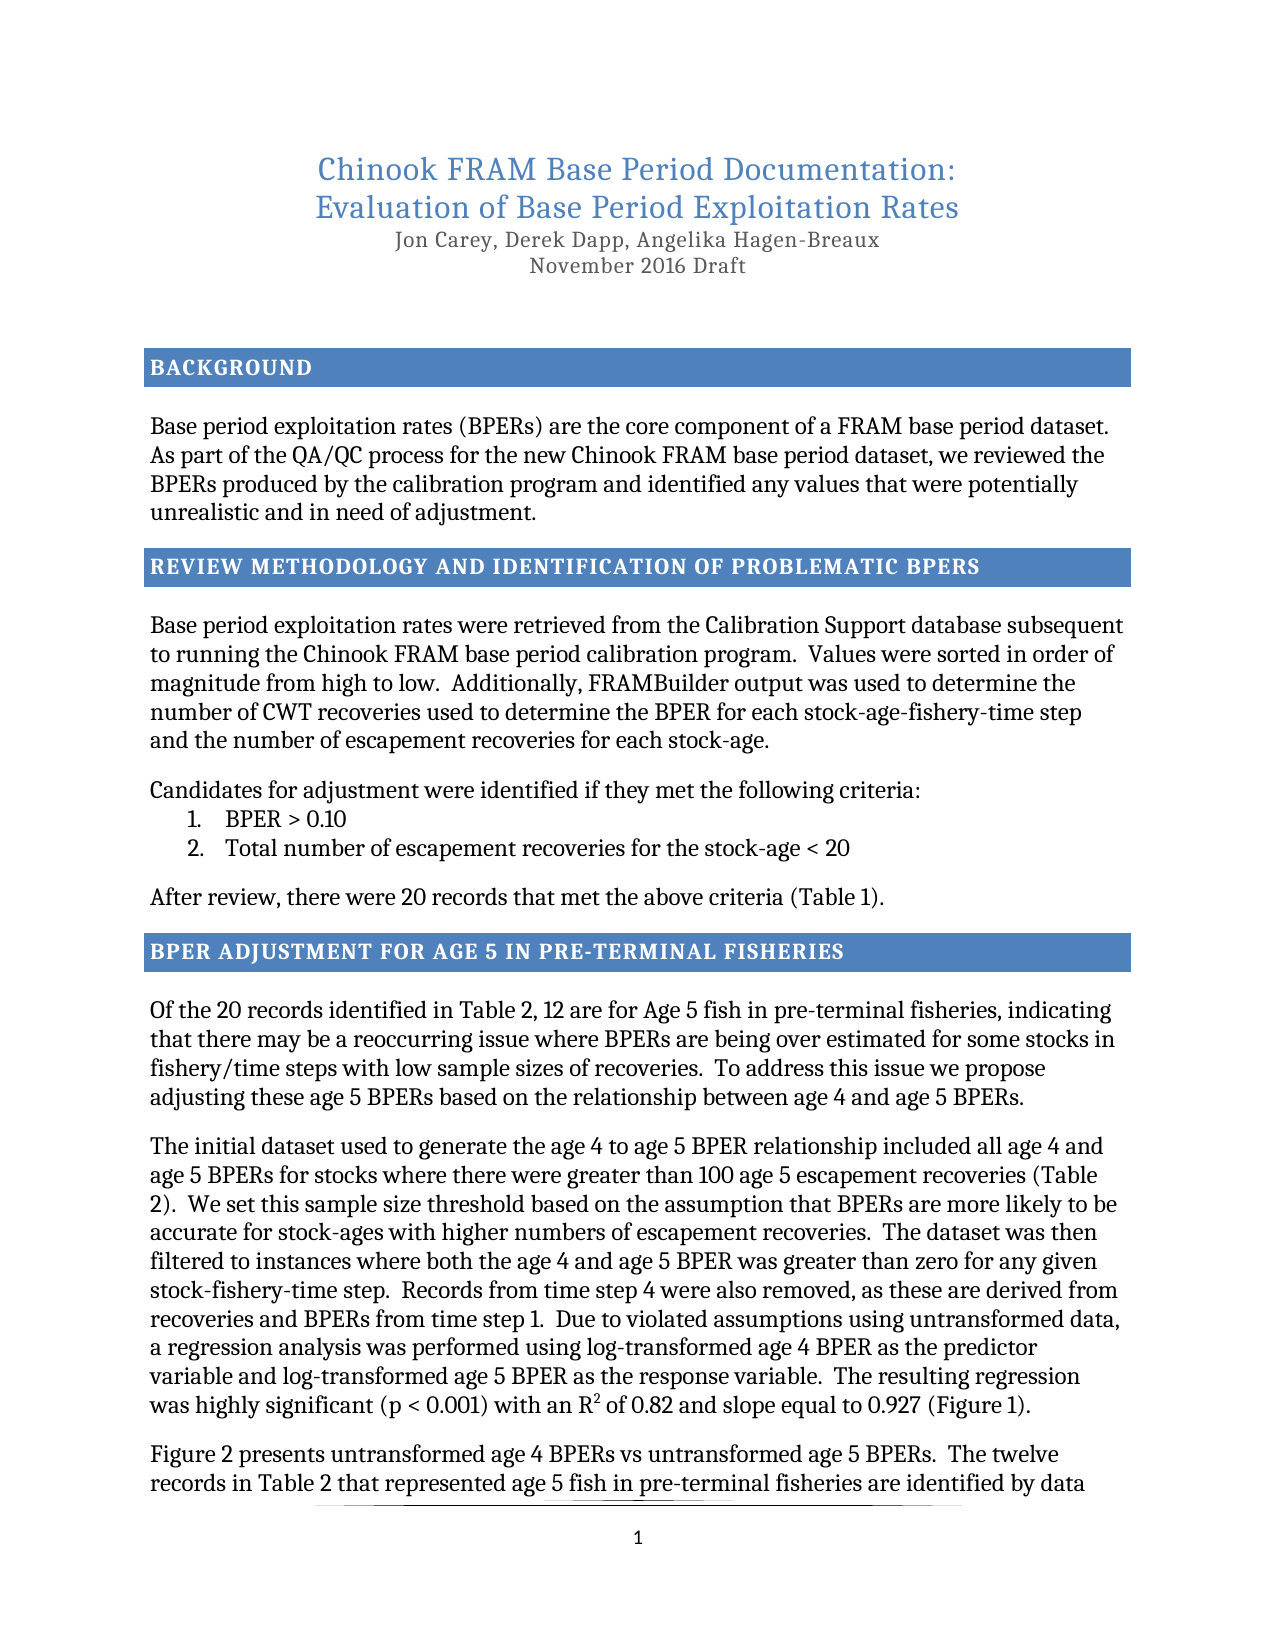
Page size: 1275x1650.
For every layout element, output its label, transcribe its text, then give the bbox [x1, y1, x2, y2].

subtitle Review Methodology and identification of Problematic BPERs [150, 554, 1125, 581]
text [150, 1440, 1125, 1498]
subtitle Jon Carey, Derek Dapp, Angelika Hagen-Breaux [150, 227, 1125, 253]
text Base period exploitation rates were retrieved from the Calibration Support database subsequent to running the Chinook FRAM base period calibration program. Values were sorted in order of magnitude from high to low. Additionally, FRAMBuilder output was used to determine the number of CWT recoveries used to determine the BPER for each stock-age-fishery-time step and the number of escapement recoveries for each stock-age. [150, 611, 1125, 755]
list BPER > 0.10 [187, 805, 1125, 833]
title Chinook FRAM Base Period Documentation: [150, 150, 1125, 188]
subtitle BPER Adjustment for Age 5 in PRE-Terminal Fisheries [150, 939, 1125, 965]
text After review, there were 20 records that met the above criteria (Table 1). [150, 883, 1125, 912]
list Total number of escapement recoveries for the stock-age < 20 [187, 833, 1125, 862]
subtitle November 2016 Draft [150, 253, 1125, 279]
subtitle Background [150, 355, 1125, 381]
text Candidates for adjustment were identified if they met the following criteria: [150, 776, 1125, 805]
text The initial dataset used to generate the age 4 to age 5 BPER relationship included all age 4 and age 5 BPERs for stocks where there were greater than 100 age 5 escapement recoveries (Table 2). We set this sample size threshold based on the assumption that BPERs are more likely to be accurate for stock-ages with higher numbers of escapement recoveries. The dataset was then filtered to instances where both the age 4 and age 5 BPER was greater than zero for any given stock-fishery-time step. Records from time step 4 were also removed, as these are derived from recoveries and BPERs from time step 1. Due to violated assumptions using untransformed data, a regression analysis was performed using log-transformed age 4 BPER as the predictor variable and log-transformed age 5 BPER as the response variable. The resulting regression was highly significant (p < 0.001) with an R2 of 0.82 and slope equal to 0.927 (Figure 1). [150, 1132, 1125, 1419]
text Of the 20 records identified in Table 2, 12 are for Age 5 fish in pre-terminal fisheries, indicating that there may be a reoccurring issue where BPERs are being over estimated for some stocks in fishery/time steps with low sample sizes of recoveries. To address this issue we propose adjusting these age 5 BPERs based on the relationship between age 4 and age 5 BPERs. [150, 996, 1125, 1111]
text Base period exploitation rates (BPERs) are the core component of a FRAM base period dataset. As part of the QA/QC process for the new Chinook FRAM base period dataset, we reviewed the BPERs produced by the calibration program and identified any values that were potentially unrealistic and in need of adjustment. [150, 412, 1125, 527]
title Evaluation of Base Period Exploitation Rates [150, 188, 1125, 227]
